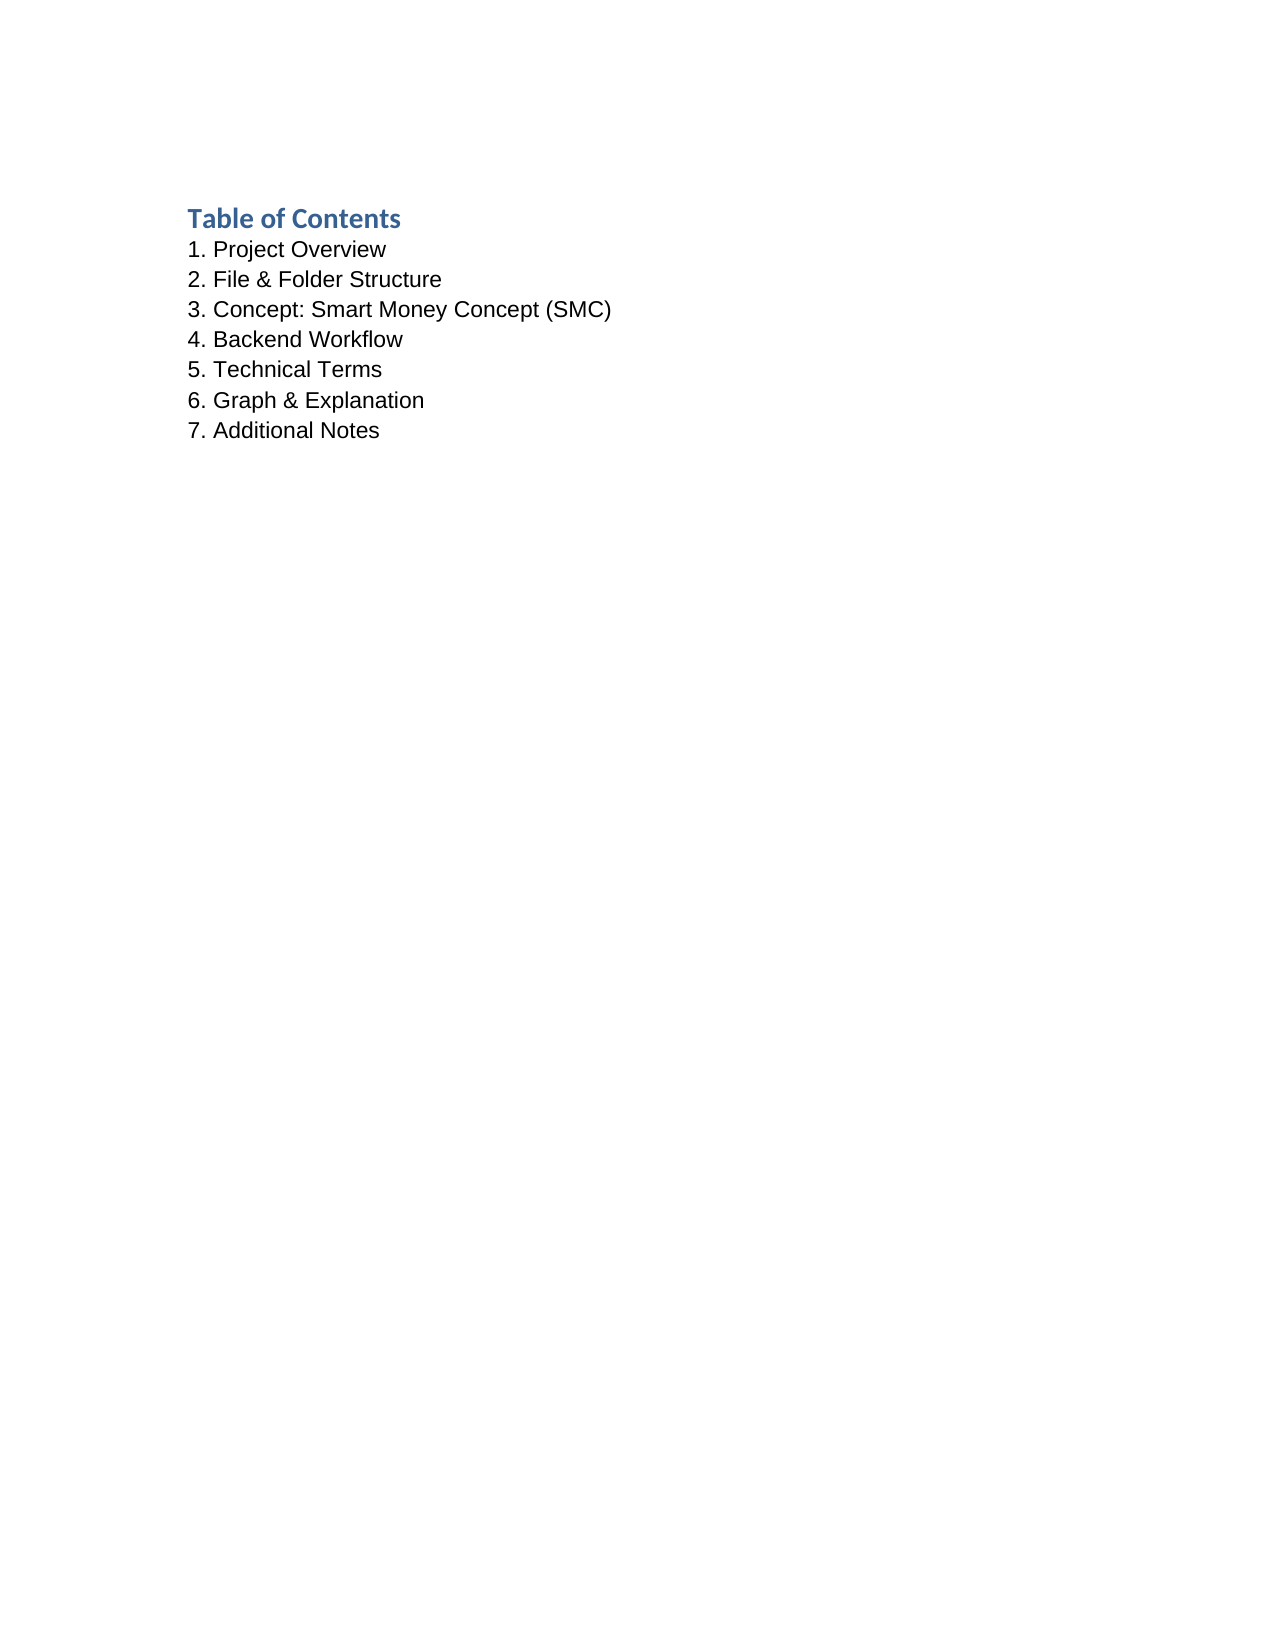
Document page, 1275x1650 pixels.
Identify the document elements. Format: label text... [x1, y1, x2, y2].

subtitle Table of Contents [187, 200, 1087, 236]
text 1. Project Overview 2. File & Folder Structure 3. Concept: Smart Money Concept (SMC) 4. Backend Workflow 5. Technical Terms 6. Graph & Explanation 7. Additional Notes [187, 236, 1087, 473]
